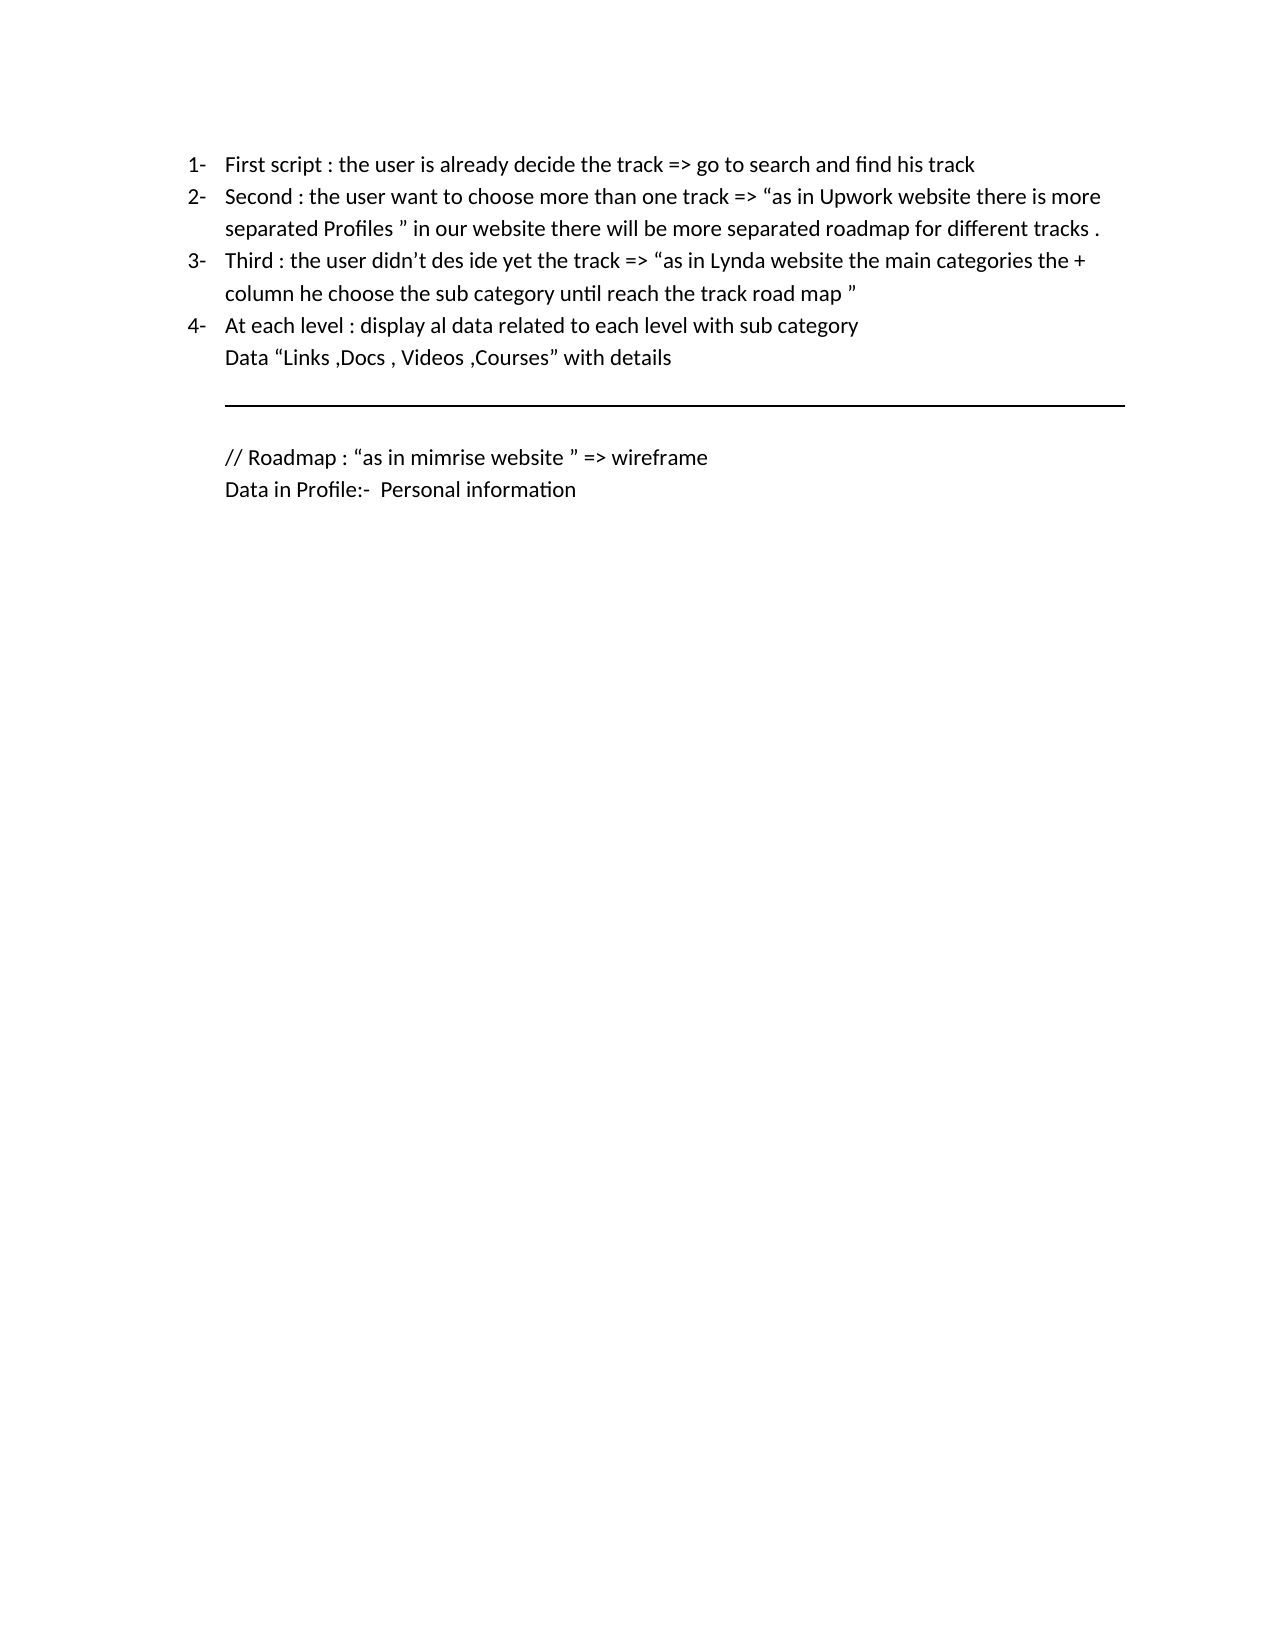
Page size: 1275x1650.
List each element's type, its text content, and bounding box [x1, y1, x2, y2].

list // Roadmap : “as in mimrise website ” => wireframe [225, 443, 1125, 471]
list Data “Links ,Docs , Videos ,Courses” with details [225, 343, 1125, 371]
list At each level : display al data related to each level with sub category [187, 311, 1125, 339]
list Second : the user want to choose more than one track => “as in Upwork website there is more separated Profiles ” in our website there will be more separated roadmap for different tracks . [187, 182, 1125, 242]
list First script : the user is already decide the track => go to search and find his track [187, 150, 1125, 178]
list Third : the user didn’t des ide yet the track => “as in Lynda website the main categories the + column he choose the sub category until reach the track road map ” [187, 247, 1125, 307]
list Data in Profile:- Personal information [225, 476, 1125, 503]
